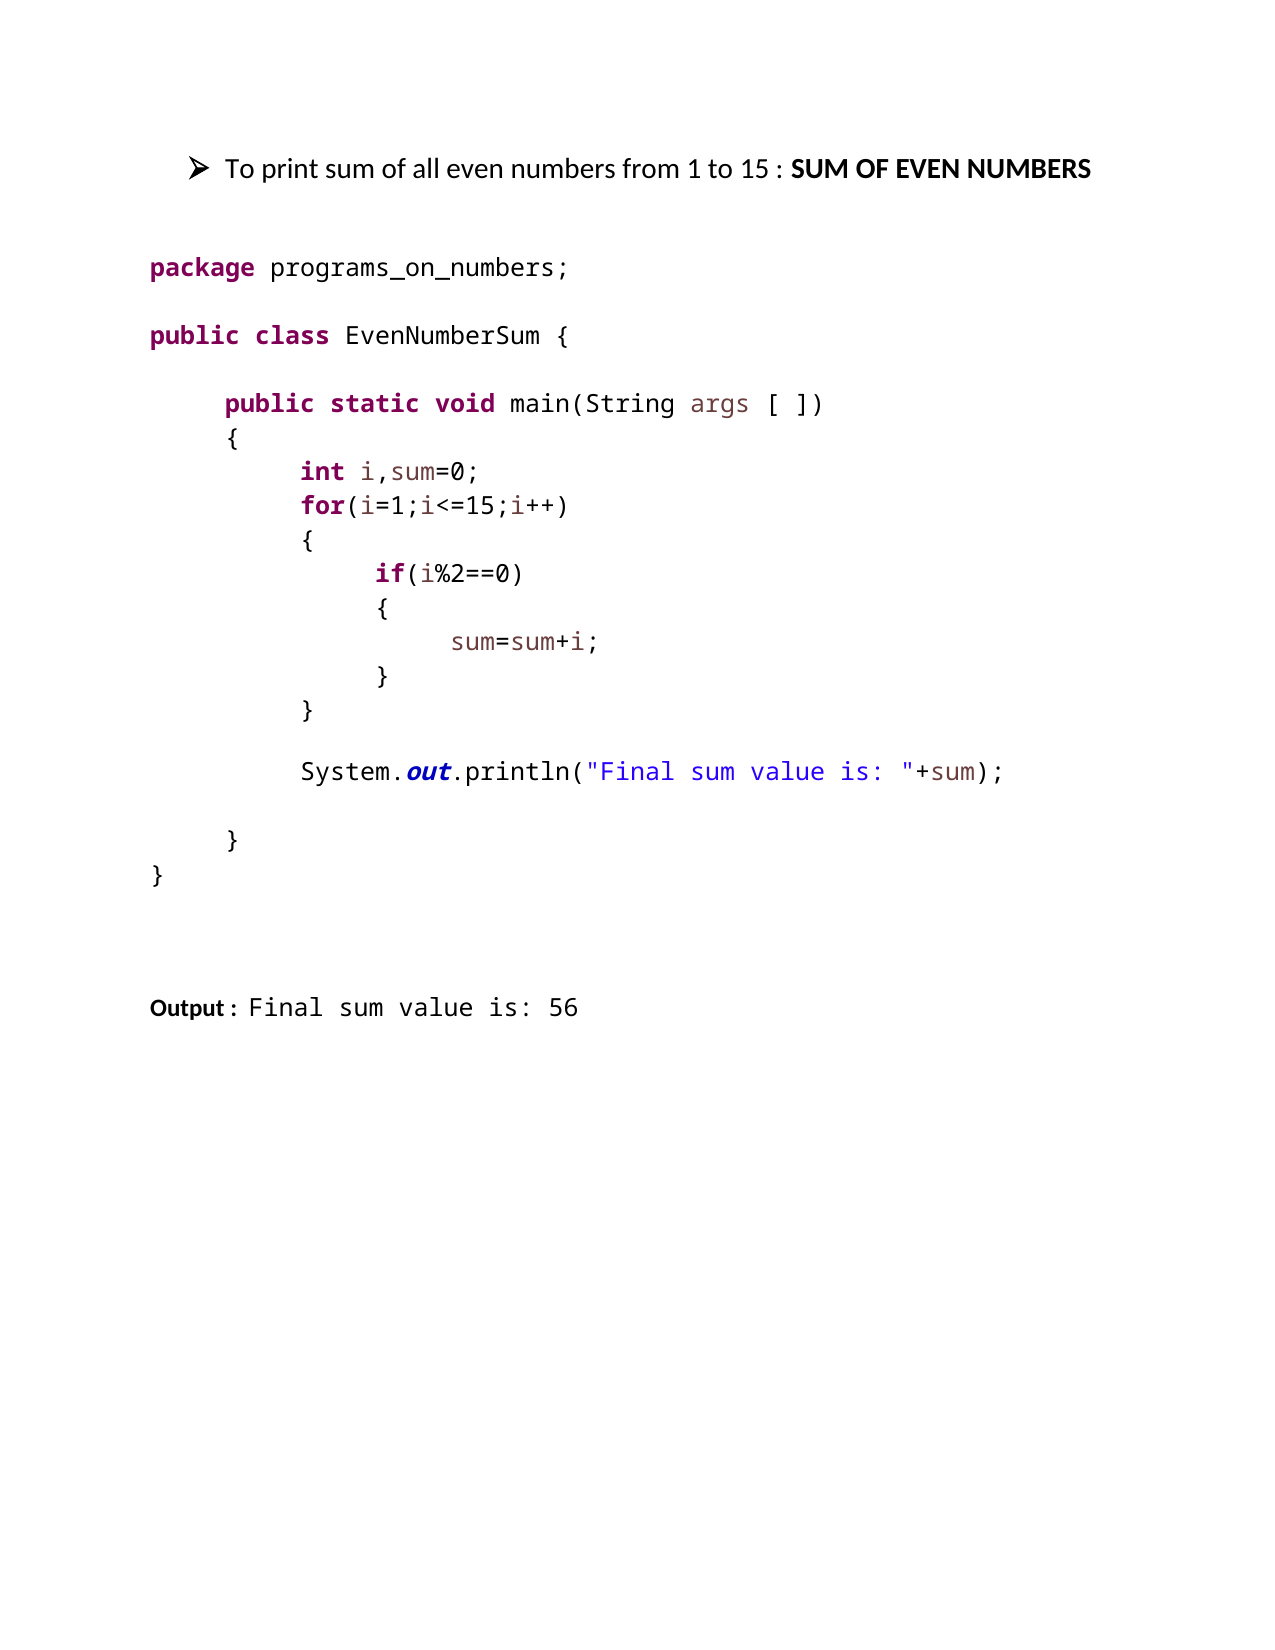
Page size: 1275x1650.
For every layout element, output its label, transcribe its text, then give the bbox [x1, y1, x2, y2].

text { [150, 590, 1125, 624]
text } [150, 856, 1125, 890]
text { [150, 419, 1125, 453]
text } [150, 822, 1125, 856]
text Output : Final sum value is: 56 [150, 989, 1125, 1023]
text { [150, 522, 1125, 556]
text } [150, 658, 1125, 692]
text for(i=1;i<=15;i++) [150, 488, 1125, 522]
text public class EvenNumberSum { [150, 317, 1125, 351]
list To print sum of all even numbers from 1 to 15 : SUM OF EVEN NUMBERS [187, 150, 1125, 186]
text sum=sum+i; [150, 624, 1125, 658]
text } [150, 692, 1125, 726]
text package programs_on_numbers; [150, 249, 1125, 283]
text if(i%2==0) [150, 556, 1125, 590]
text public static void main(String args [ ]) [150, 385, 1125, 419]
text int i,sum=0; [150, 453, 1125, 488]
text System.out.println("Final sum value is: "+sum); [150, 754, 1125, 788]
